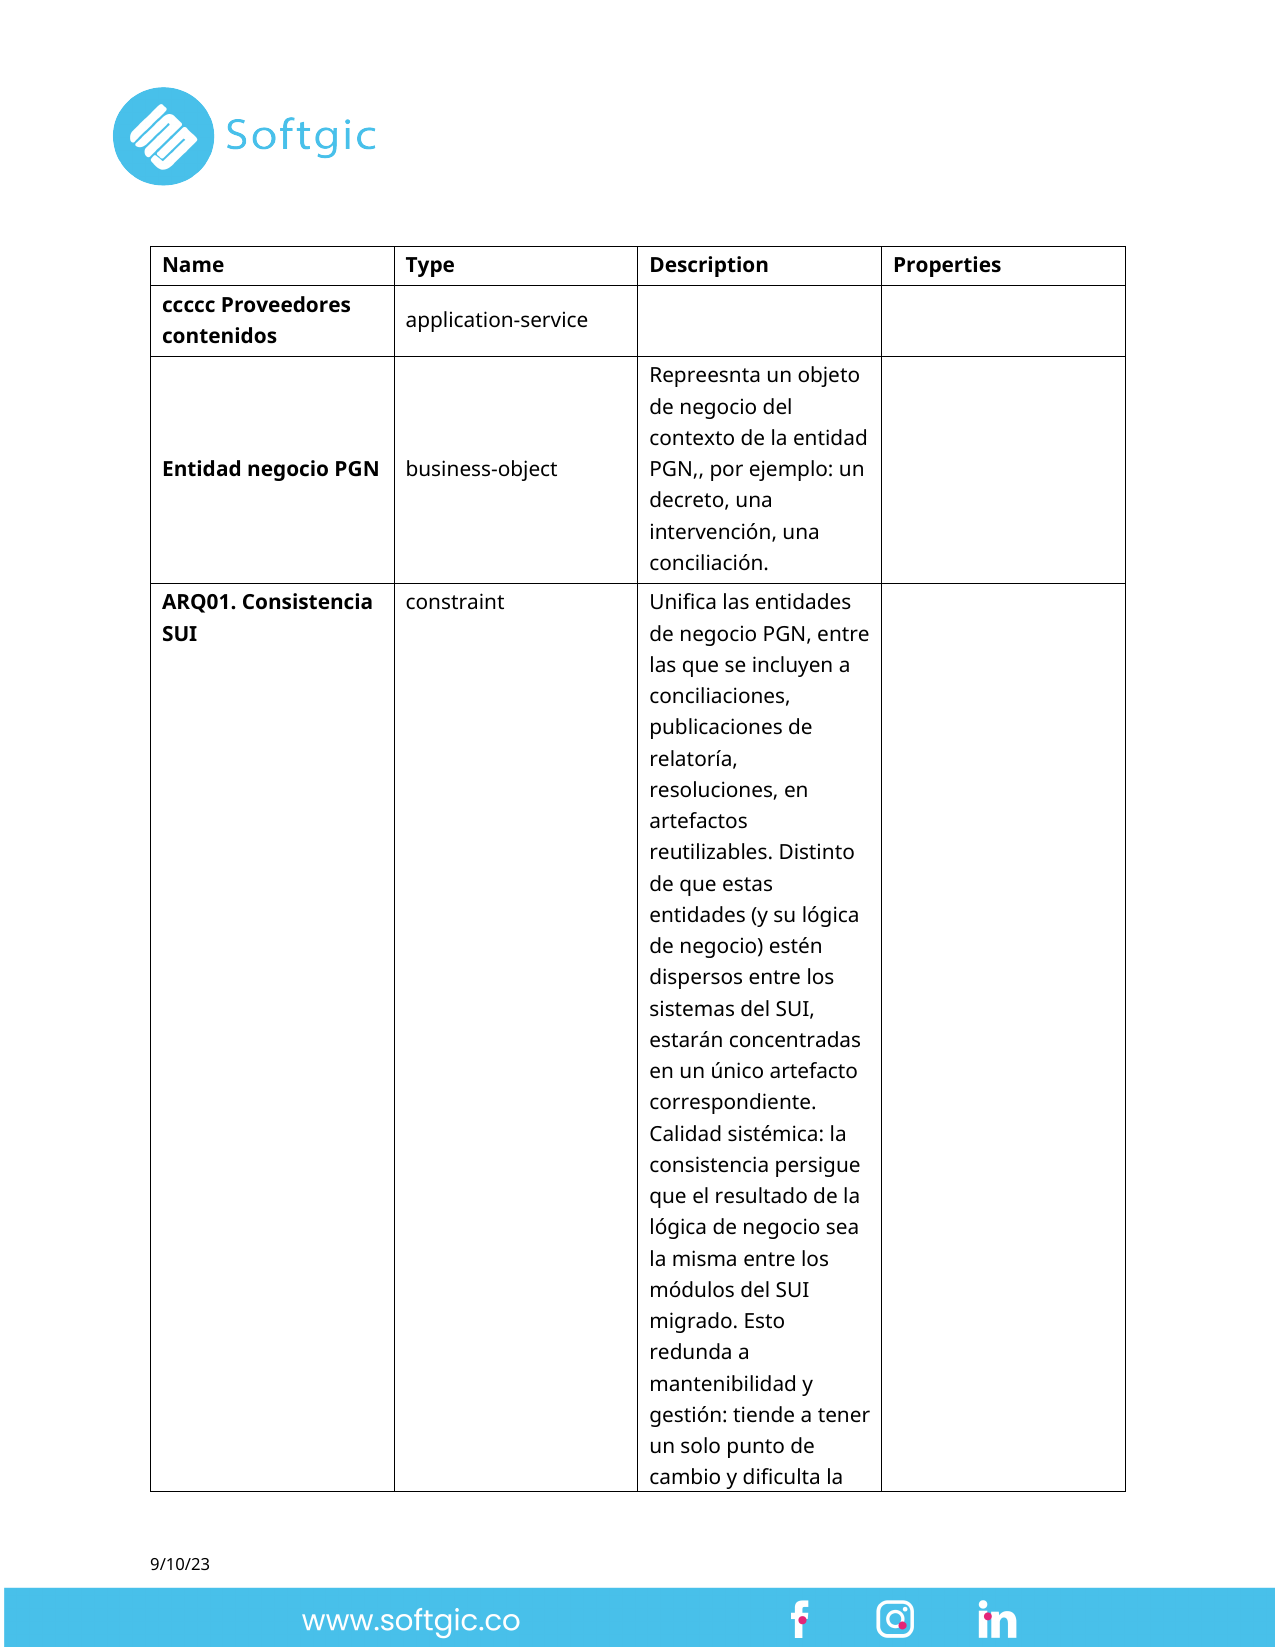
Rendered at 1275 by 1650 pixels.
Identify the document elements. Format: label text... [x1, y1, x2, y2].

table_cell [638, 286, 881, 356]
table_cell [882, 286, 1125, 356]
table_cell ccccc Proveedores contenidos [151, 286, 394, 356]
table_cell ARQ01. Consistencia SUI [151, 584, 394, 1491]
table_header Type [395, 247, 637, 285]
table_cell [882, 584, 1125, 1491]
picture [4, 0, 1275, 1647]
table_header Properties [882, 247, 1125, 285]
table_cell Entidad negocio PGN [151, 357, 394, 583]
table_cell constraint [395, 584, 637, 1491]
table_cell application-service [395, 286, 637, 356]
table_header Name [151, 247, 394, 285]
table_cell [882, 357, 1125, 583]
table_header Description [638, 247, 881, 285]
table_cell Repreesnta un objeto de negocio del contexto de la entidad PGN,, por ejemplo: un decreto, una intervención, una conciliación. [638, 357, 881, 583]
table_cell business-object [395, 357, 637, 583]
